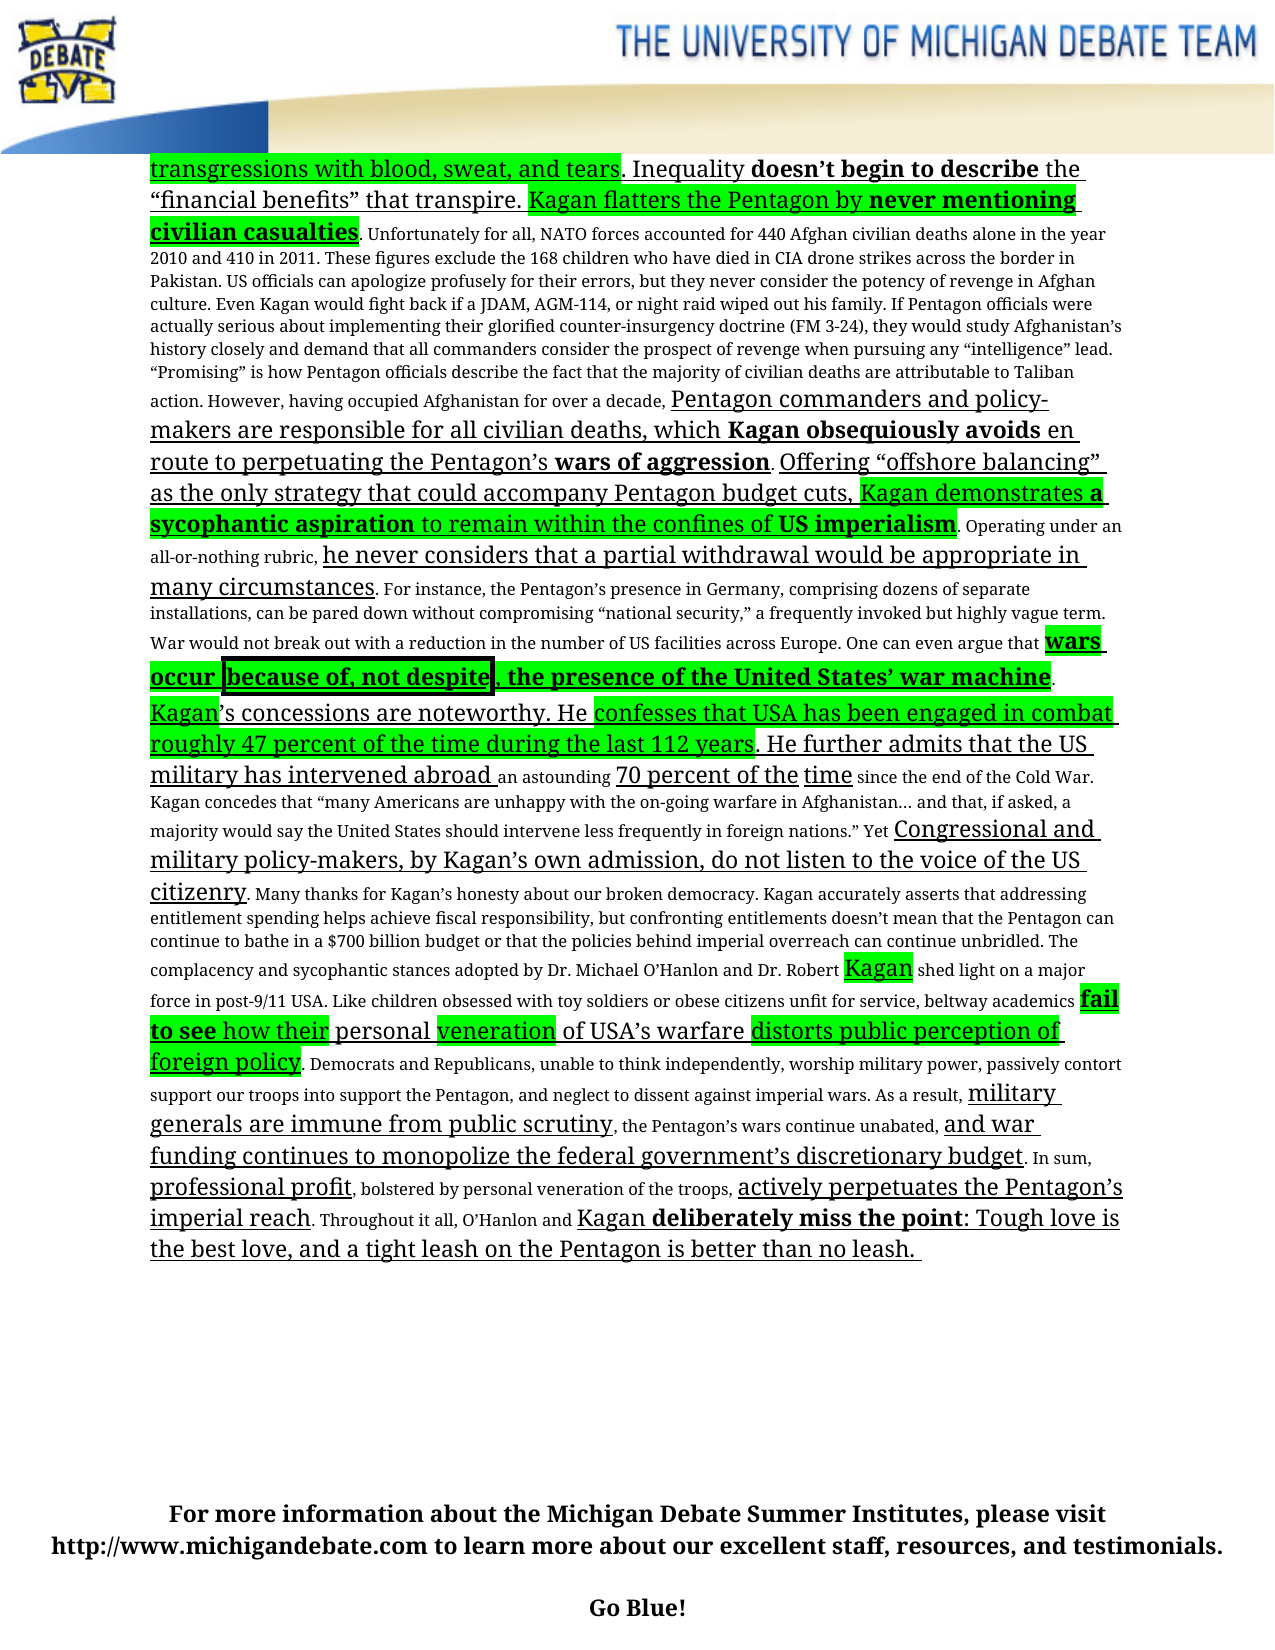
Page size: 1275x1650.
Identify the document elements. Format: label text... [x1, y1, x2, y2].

picture [0, 0, 1275, 154]
